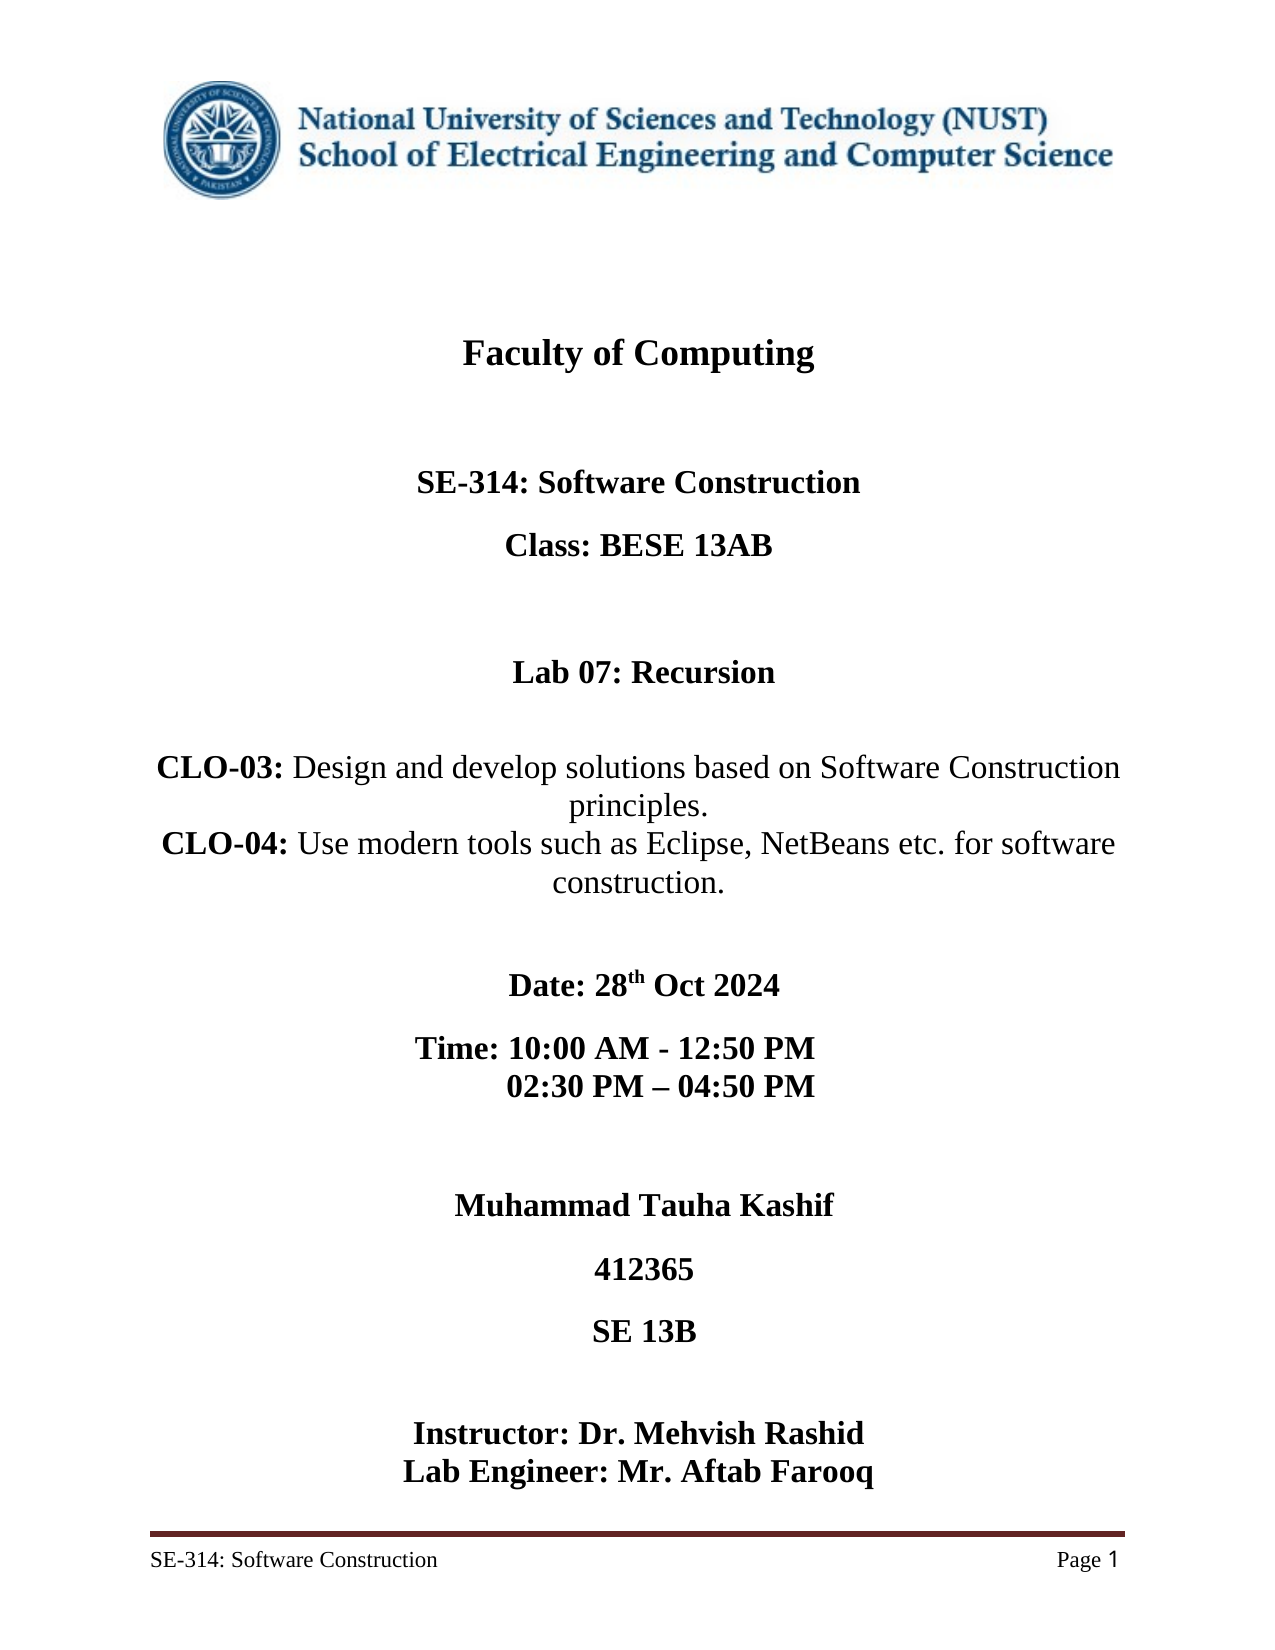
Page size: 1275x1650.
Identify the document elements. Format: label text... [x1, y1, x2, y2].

picture [163, 81, 1114, 200]
text Faculty of Computing [139, 330, 1137, 373]
text 412365 [351, 1249, 937, 1287]
text SE 13B [351, 1312, 937, 1350]
text CLO-03: Design and develop solutions based on Software Construction principles. CLO-04: Use modern tools such as Eclipse, NetBeans etc. for software construction. [139, 747, 1137, 900]
text Muhammad Tauha Kashif [351, 1186, 937, 1224]
text Time: 10:00 AM - 12:50 PM 02:30 PM – 04:50 PM [139, 1028, 937, 1105]
text SE-314: Software Construction [139, 462, 1137, 501]
text Date: 28th Oct 2024 [351, 965, 937, 1004]
subtitle Lab 07: Recursion [150, 652, 1137, 691]
text Class: BESE 13AB [139, 526, 1137, 564]
text Instructor: Dr. Mehvish Rashid Lab Engineer: Mr. Aftab Farooq [139, 1413, 1137, 1490]
